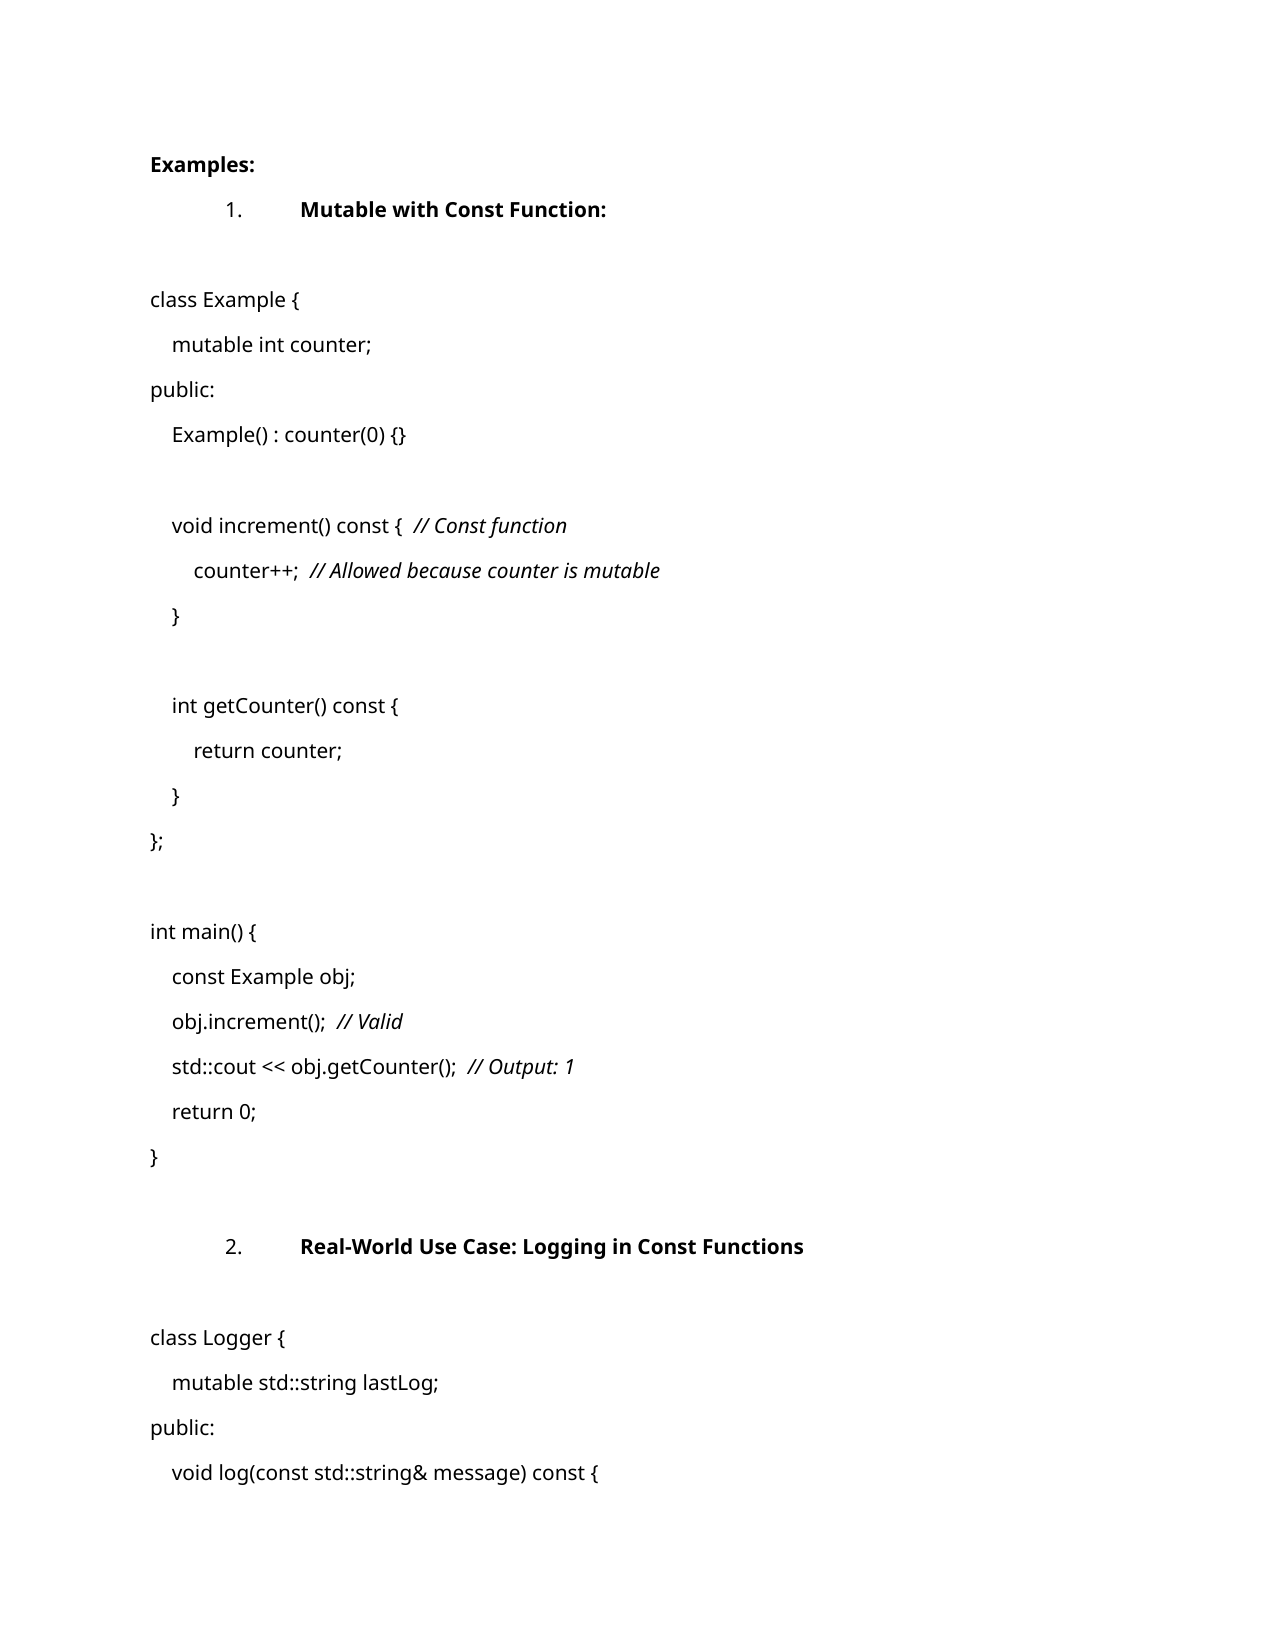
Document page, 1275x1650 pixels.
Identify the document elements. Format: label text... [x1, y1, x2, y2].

text mutable std::string lastLog; [150, 1368, 1125, 1396]
text const Example obj; [150, 962, 1125, 990]
text void increment() const { // Const function [150, 511, 1125, 539]
text }; [150, 827, 1125, 855]
text } [150, 601, 1125, 629]
text counter++; // Allowed because counter is mutable [150, 556, 1125, 584]
text Example() : counter(0) {} [150, 421, 1125, 449]
text void log(const std::string& message) const { [150, 1458, 1125, 1486]
text public: [150, 376, 1125, 404]
text return counter; [150, 736, 1125, 765]
text int main() { [150, 917, 1125, 945]
text 2. Real-World Use Case: Logging in Const Functions [150, 1232, 1125, 1261]
text class Logger { [150, 1323, 1125, 1351]
text obj.increment(); // Valid [150, 1007, 1125, 1035]
text } [150, 1142, 1125, 1171]
text Examples: [150, 150, 1125, 178]
text 1. Mutable with Const Function: [150, 195, 1125, 223]
text return 0; [150, 1097, 1125, 1126]
text class Example { [150, 285, 1125, 314]
text int getCounter() const { [150, 691, 1125, 720]
text std::cout << obj.getCounter(); // Output: 1 [150, 1052, 1125, 1081]
text } [150, 781, 1125, 810]
text public: [150, 1413, 1125, 1441]
text mutable int counter; [150, 330, 1125, 359]
